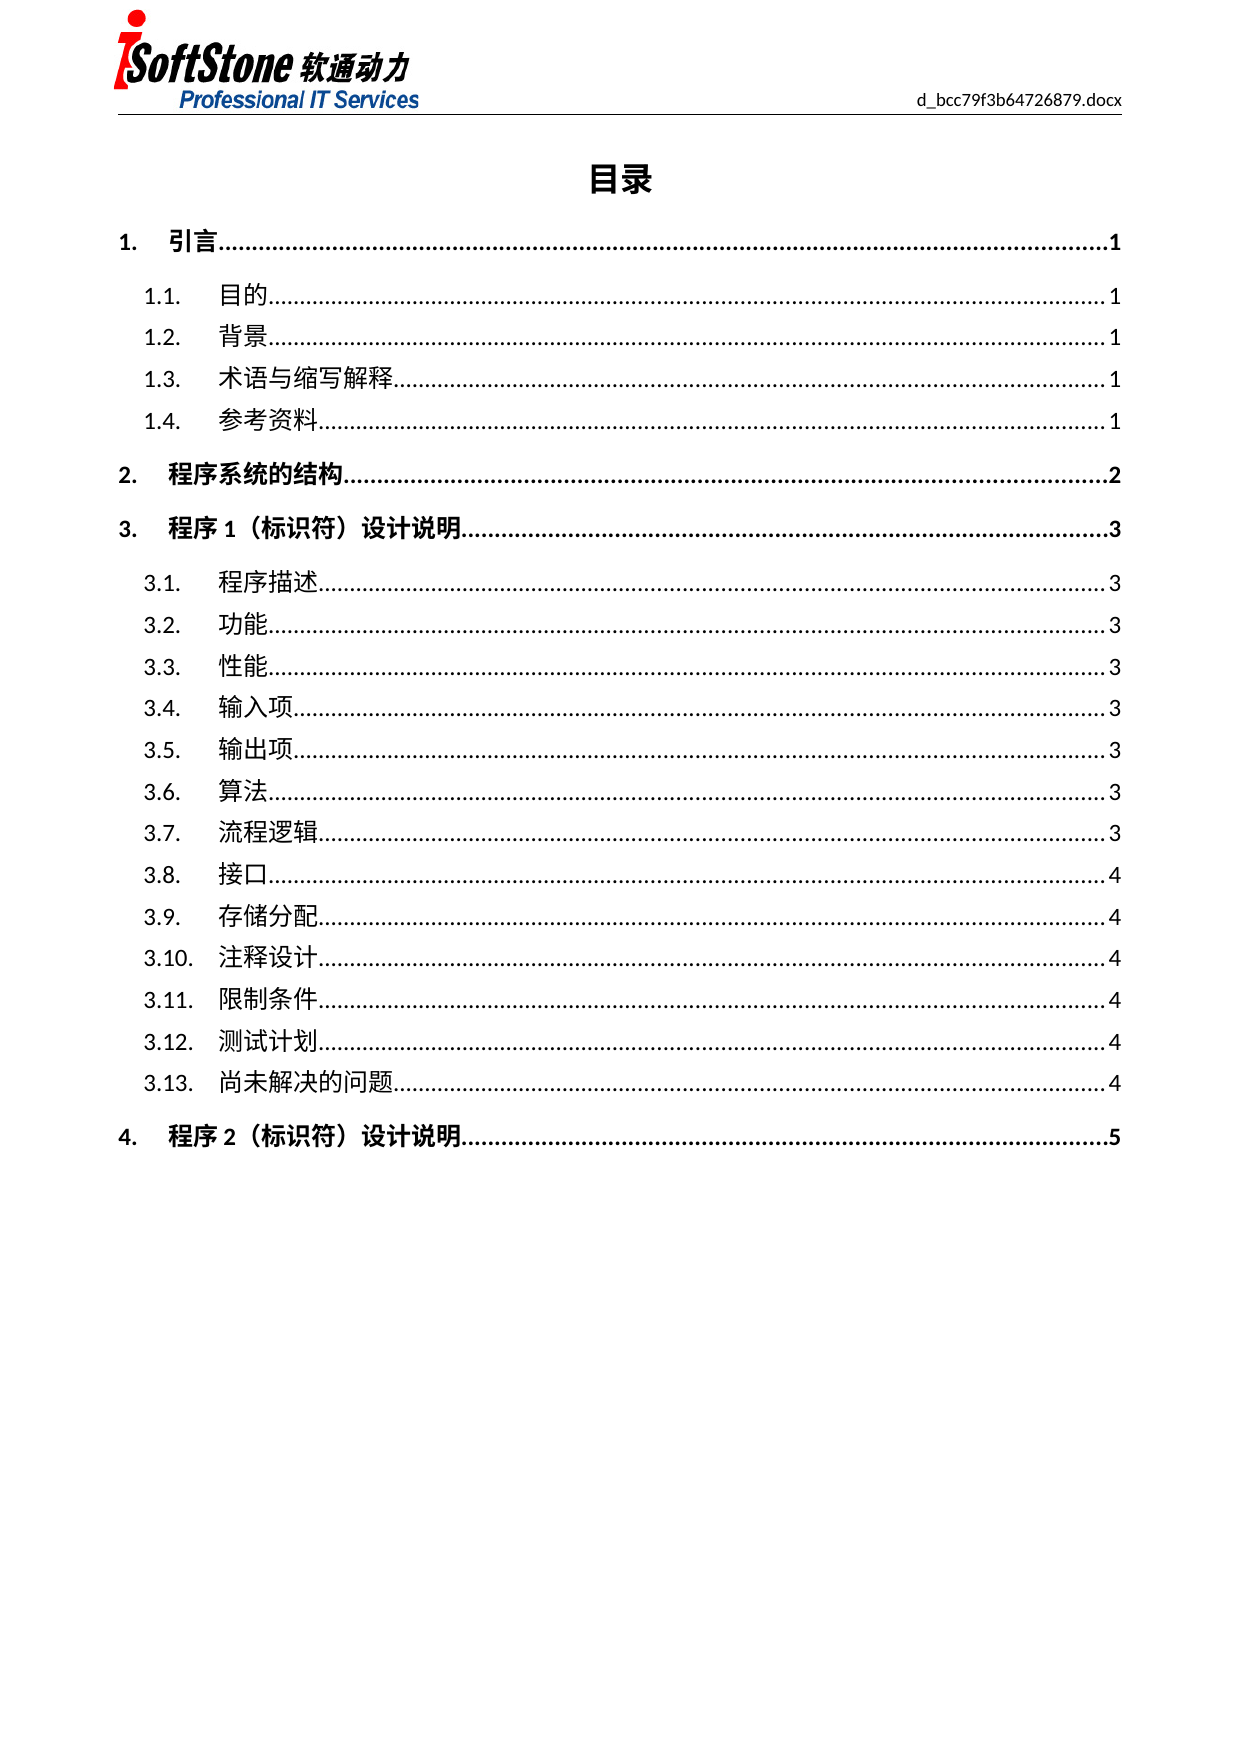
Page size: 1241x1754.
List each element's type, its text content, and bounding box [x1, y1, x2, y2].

text 3.13. 尚未解决的问题 4 [143, 1063, 1122, 1099]
text 4. 程序2（标识符）设计说明 5 [118, 1117, 1122, 1153]
text 3.11. 限制条件 4 [143, 979, 1122, 1016]
text 2. 程序系统的结构 2 [118, 454, 1122, 491]
text 3.4. 输入项 3 [143, 688, 1122, 724]
text 3.2. 功能 3 [143, 604, 1122, 641]
text 目录 [118, 153, 1122, 201]
text 3.3. 性能 3 [143, 646, 1122, 682]
text 3.8. 接口 4 [143, 854, 1122, 891]
text 1.4. 参考资料 1 [143, 400, 1122, 436]
text 3.5. 输出项 3 [143, 729, 1122, 766]
text 1. 引言 1 [118, 221, 1122, 257]
text 3.1. 程序描述 3 [143, 563, 1122, 599]
text 3.7. 流程逻辑 3 [143, 813, 1122, 849]
text 3.10. 注释设计 4 [143, 938, 1122, 974]
text 3.12. 测试计划 4 [143, 1021, 1122, 1057]
text 3.9. 存储分配 4 [143, 896, 1122, 932]
text 1.3. 术语与缩写解释 1 [143, 358, 1122, 395]
picture [113, 9, 419, 118]
text 1.2. 背景 1 [143, 317, 1122, 353]
text 3.6. 算法 3 [143, 771, 1122, 807]
text 3. 程序1（标识符）设计说明 3 [118, 508, 1122, 545]
text 1.1. 目的 1 [143, 275, 1122, 311]
